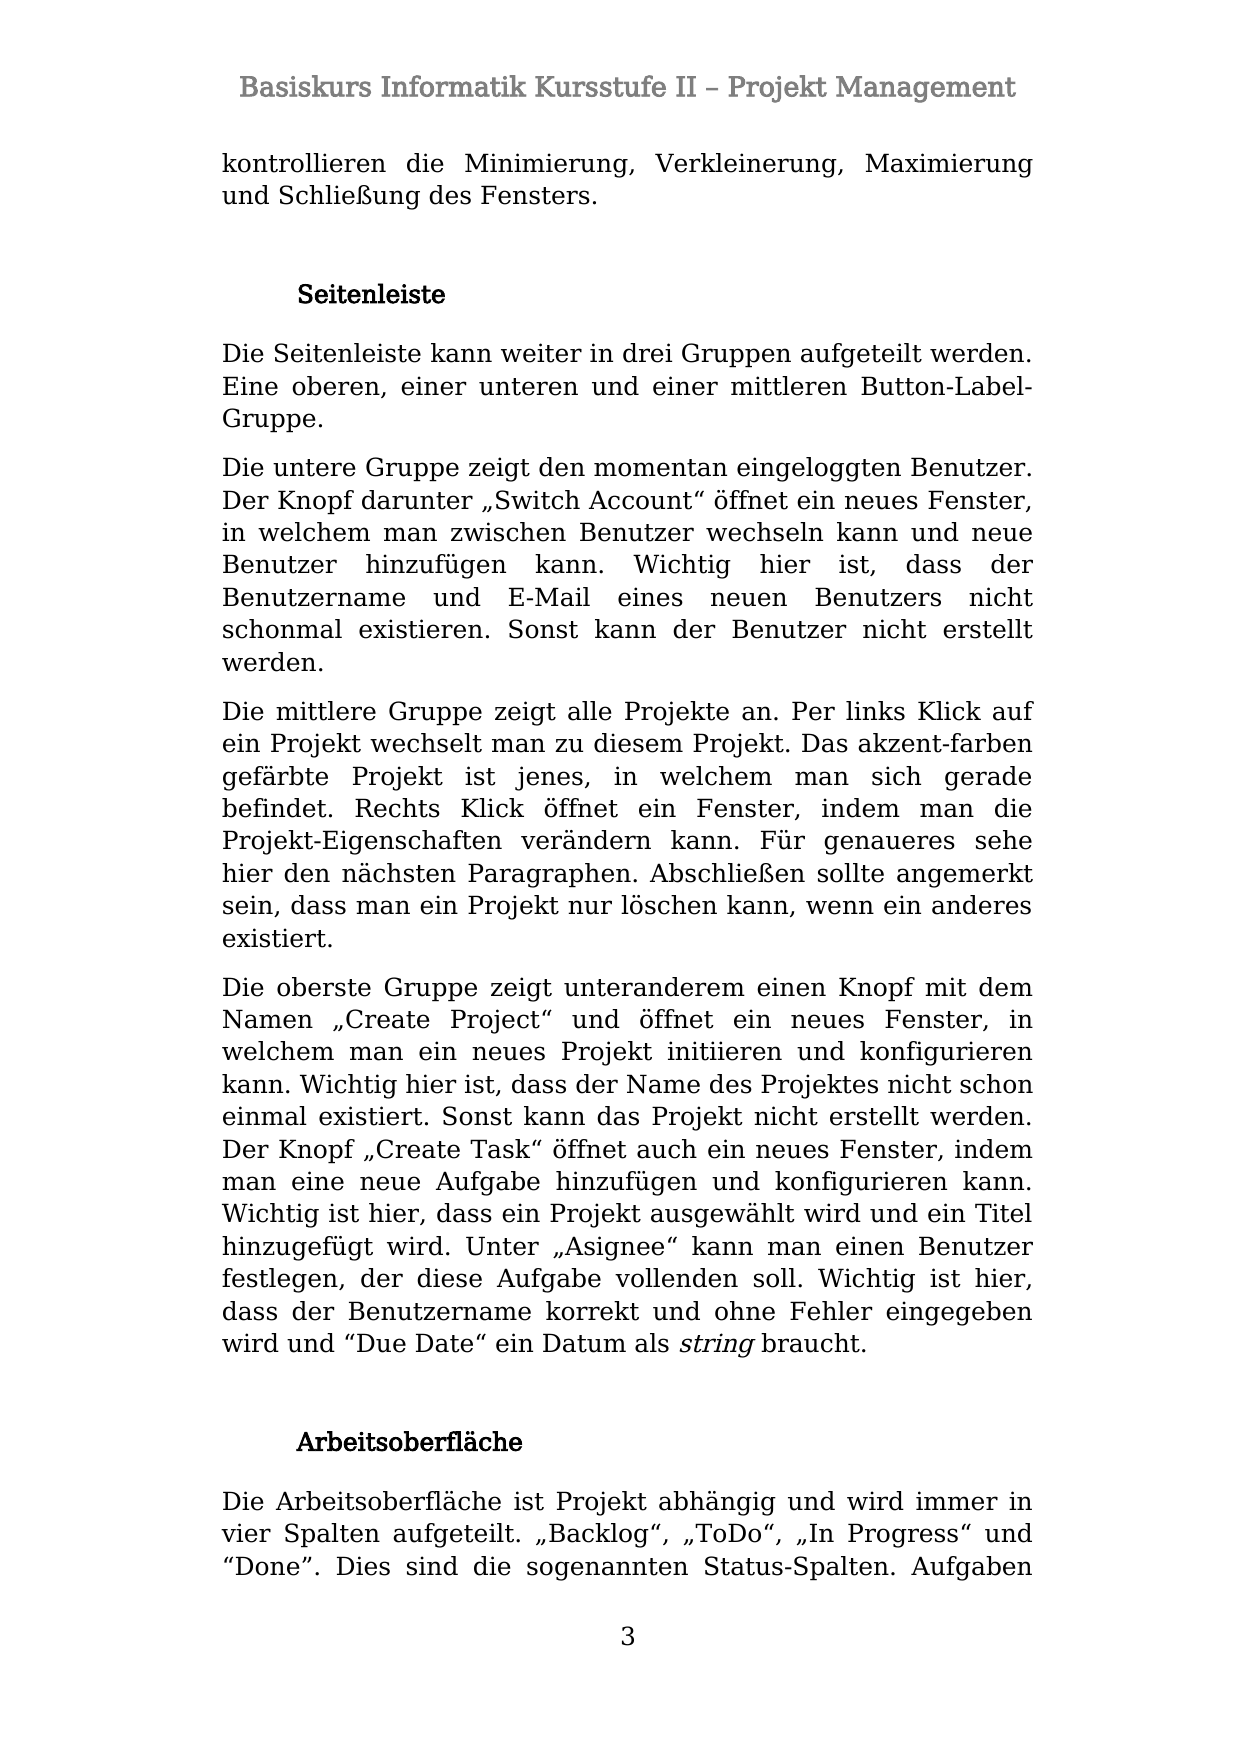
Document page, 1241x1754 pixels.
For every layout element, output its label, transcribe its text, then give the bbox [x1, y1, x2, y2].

subtitle Arbeitsoberfläche [297, 1426, 1034, 1456]
text Die mittlere Gruppe zeigt alle Projekte an. Per links Klick auf ein Projekt wechselt man zu diesem Projekt. Das akzent-farben gefärbte Projekt ist jenes, in welchem man sich gerade befindet. Rechts Klick öffnet ein Fenster, indem man die Projekt-Eigenschaften verändern kann. Für genaueres sehe hier den nächsten Paragraphen. Abschließen sollte angemerkt sein, dass man ein Projekt nur löschen kann, wenn ein anderes existiert. [222, 695, 1034, 952]
text Die Seitenleiste kann weiter in drei Gruppen aufgeteilt werden. Eine oberen, einer unteren und einer mittleren Button-Label-Gruppe. [222, 338, 1034, 433]
text Die untere Gruppe zeigt den momentan eingeloggten Benutzer. Der Knopf darunter „Switch Account“ öffnet ein neues Fenster, in welchem man zwischen Benutzer wechseln kann und neue Benutzer hinzufügen kann. Wichtig hier ist, dass der Benutzername und E-Mail eines neuen Benutzers nicht schonmal existieren. Sonst kann der Benutzer nicht erstellt werden. [222, 452, 1034, 676]
subtitle Seitenleiste [297, 278, 1034, 308]
text Die oberste Gruppe zeigt unteranderem einen Knopf mit dem Namen „Create Project“ und öffnet ein neues Fenster, in welchem man ein neues Projekt initiieren und konfigurieren kann. Wichtig hier ist, dass der Name des Projektes nicht schon einmal existiert. Sonst kann das Projekt nicht erstellt werden. Der Knopf „Create Task“ öffnet auch ein neues Fenster, indem man eine neue Aufgabe hinzufügen und konfigurieren kann. Wichtig ist hier, dass ein Projekt ausgewählt wird und ein Titel hinzugefügt wird. Unter „Asignee“ kann man einen Benutzer festlegen, der diese Aufgabe vollenden soll. Wichtig ist hier, dass der Benutzername korrekt und ohne Fehler eingegeben wird und “Due Date“ ein Datum als string braucht. [222, 971, 1034, 1358]
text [222, 148, 1034, 210]
